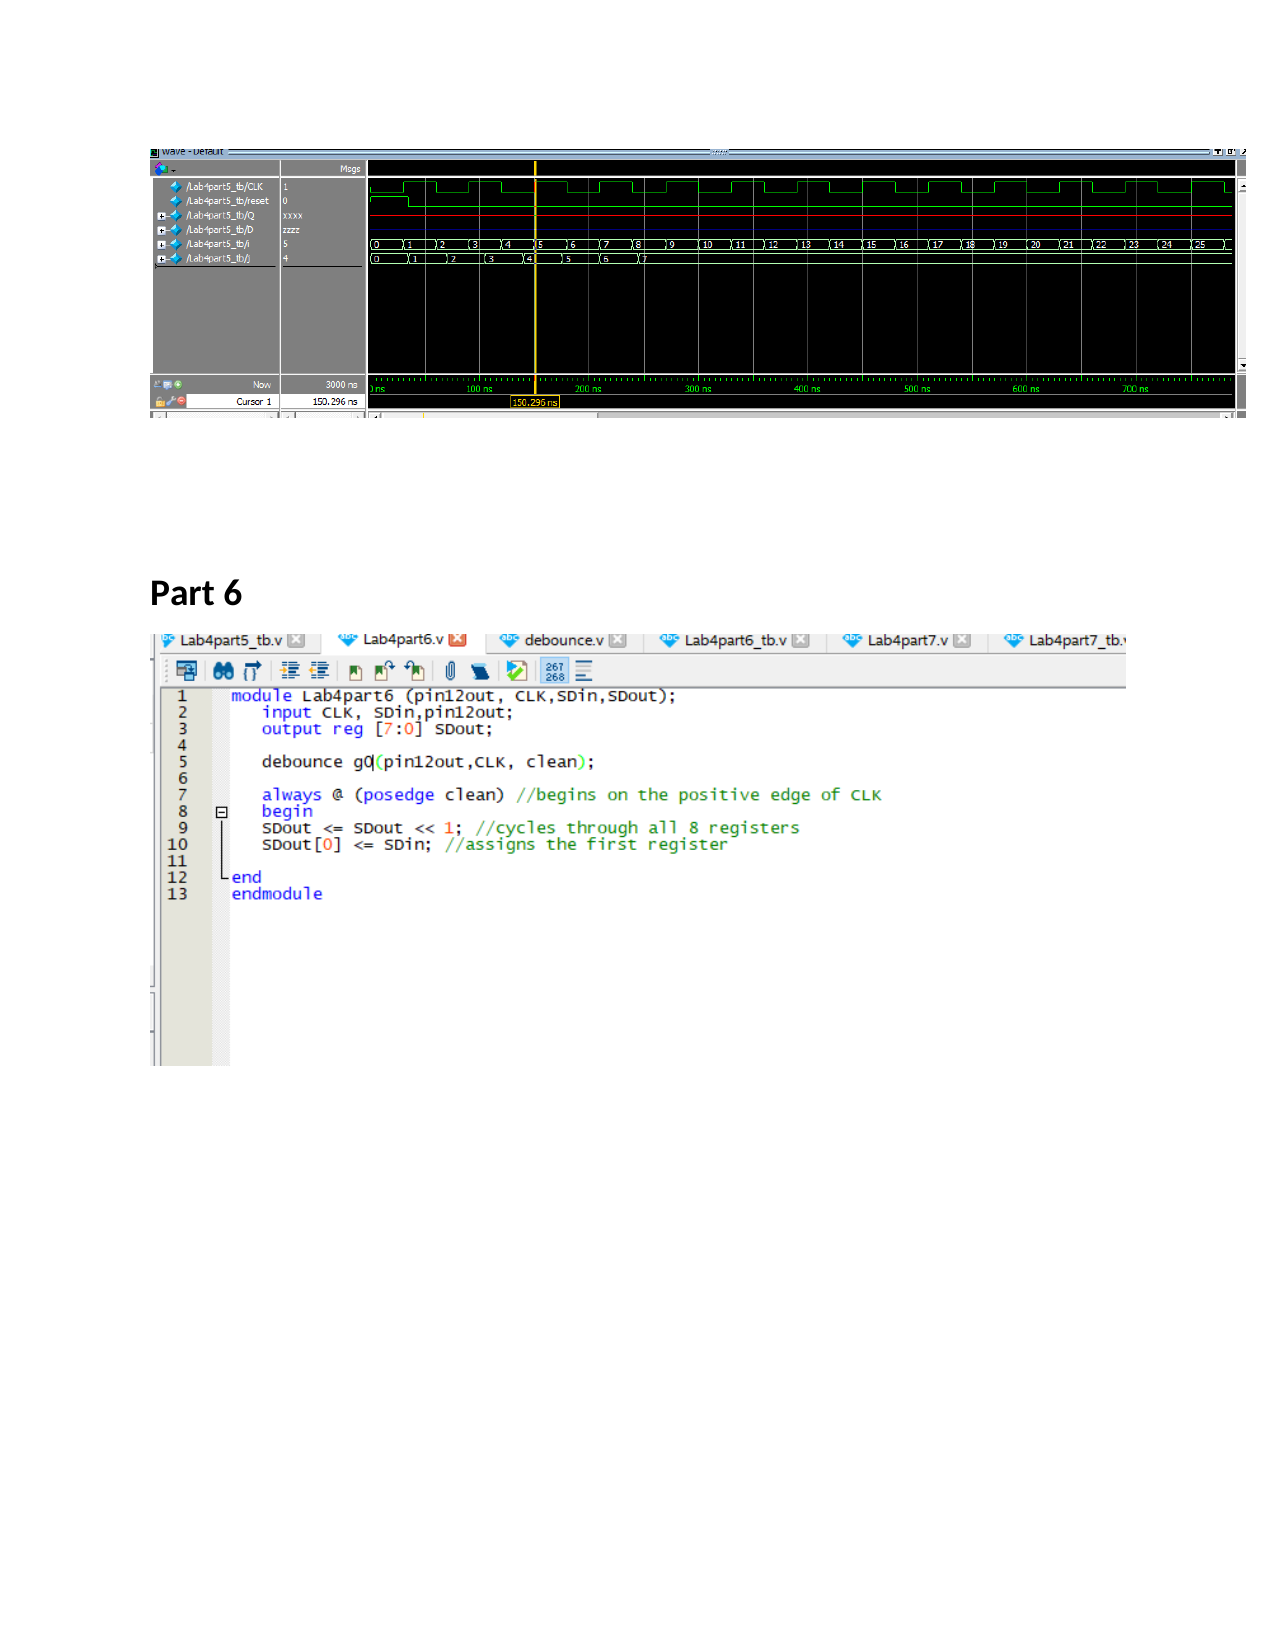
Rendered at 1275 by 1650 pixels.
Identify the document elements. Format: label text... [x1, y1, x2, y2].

picture [150, 149, 1246, 418]
picture [150, 634, 1126, 1066]
text Part 6 [150, 568, 1125, 614]
